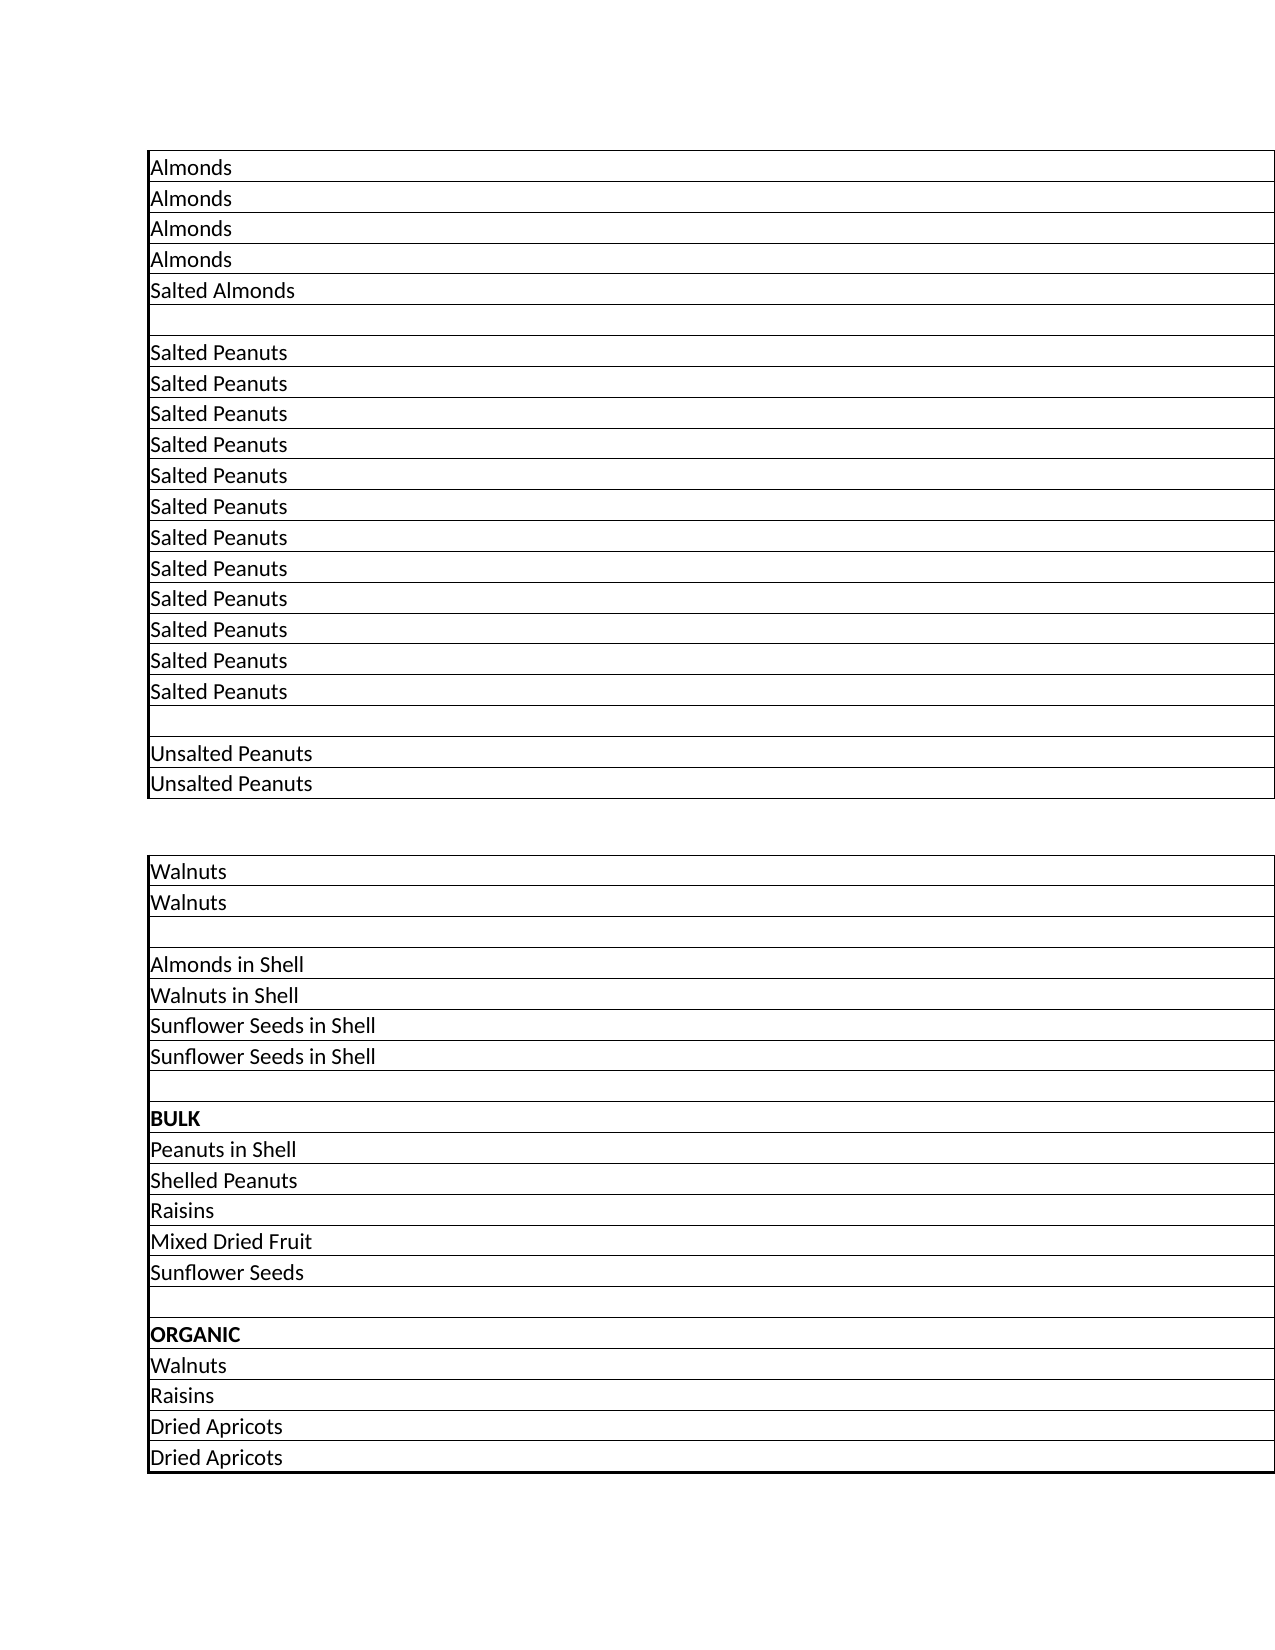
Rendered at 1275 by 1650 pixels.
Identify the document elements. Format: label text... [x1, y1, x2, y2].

table_cell Shelled Peanuts [150, 1164, 1274, 1194]
table_cell [150, 917, 1274, 947]
table_cell Sunflower Seeds in Shell [150, 1010, 1274, 1039]
table_cell Raisins [150, 1195, 1274, 1224]
table_cell Dried Apricots [150, 1411, 1274, 1440]
table_cell Almonds [150, 213, 1274, 242]
table_cell Salted Almonds [150, 274, 1274, 304]
table_cell Salted Peanuts [150, 675, 1274, 705]
table_cell Almonds [150, 151, 1274, 181]
table_cell Salted Peanuts [150, 429, 1274, 458]
table_cell Salted Peanuts [150, 398, 1274, 427]
table_cell [150, 706, 1274, 736]
table_cell Walnuts [150, 1349, 1274, 1379]
table_cell Salted Peanuts [150, 521, 1274, 551]
table_cell [150, 1071, 1274, 1101]
table_cell Salted Peanuts [150, 614, 1274, 643]
table_cell Walnuts in Shell [150, 979, 1274, 1009]
table_cell Salted Peanuts [150, 552, 1274, 582]
table_cell [150, 1287, 1274, 1317]
table_cell Almonds [150, 244, 1274, 273]
table_cell Sunflower Seeds in Shell [150, 1041, 1274, 1070]
table_cell Dried Apricots [150, 1441, 1274, 1471]
table_cell [150, 305, 1274, 335]
table_cell Peanuts in Shell [150, 1133, 1274, 1163]
table_cell Unsalted Peanuts [150, 768, 1274, 797]
table_cell Walnuts [150, 886, 1274, 916]
table_cell Salted Peanuts [150, 583, 1274, 612]
table_cell Mixed Dried Fruit [150, 1226, 1274, 1255]
table_header Walnuts [150, 856, 1274, 885]
table_cell Salted Peanuts [150, 490, 1274, 520]
table_cell BULK [150, 1102, 1274, 1132]
table_cell Salted Peanuts [150, 336, 1274, 366]
table_cell Almonds [150, 182, 1274, 212]
table_cell Raisins [150, 1380, 1274, 1409]
table_cell Almonds in Shell [150, 948, 1274, 978]
table_cell Salted Peanuts [150, 644, 1274, 674]
table_cell ORGANIC [150, 1318, 1274, 1348]
table_cell Unsalted Peanuts [150, 737, 1274, 767]
table_cell Salted Peanuts [150, 367, 1274, 397]
table_cell Salted Peanuts [150, 459, 1274, 489]
table_cell Sunflower Seeds [150, 1256, 1274, 1286]
